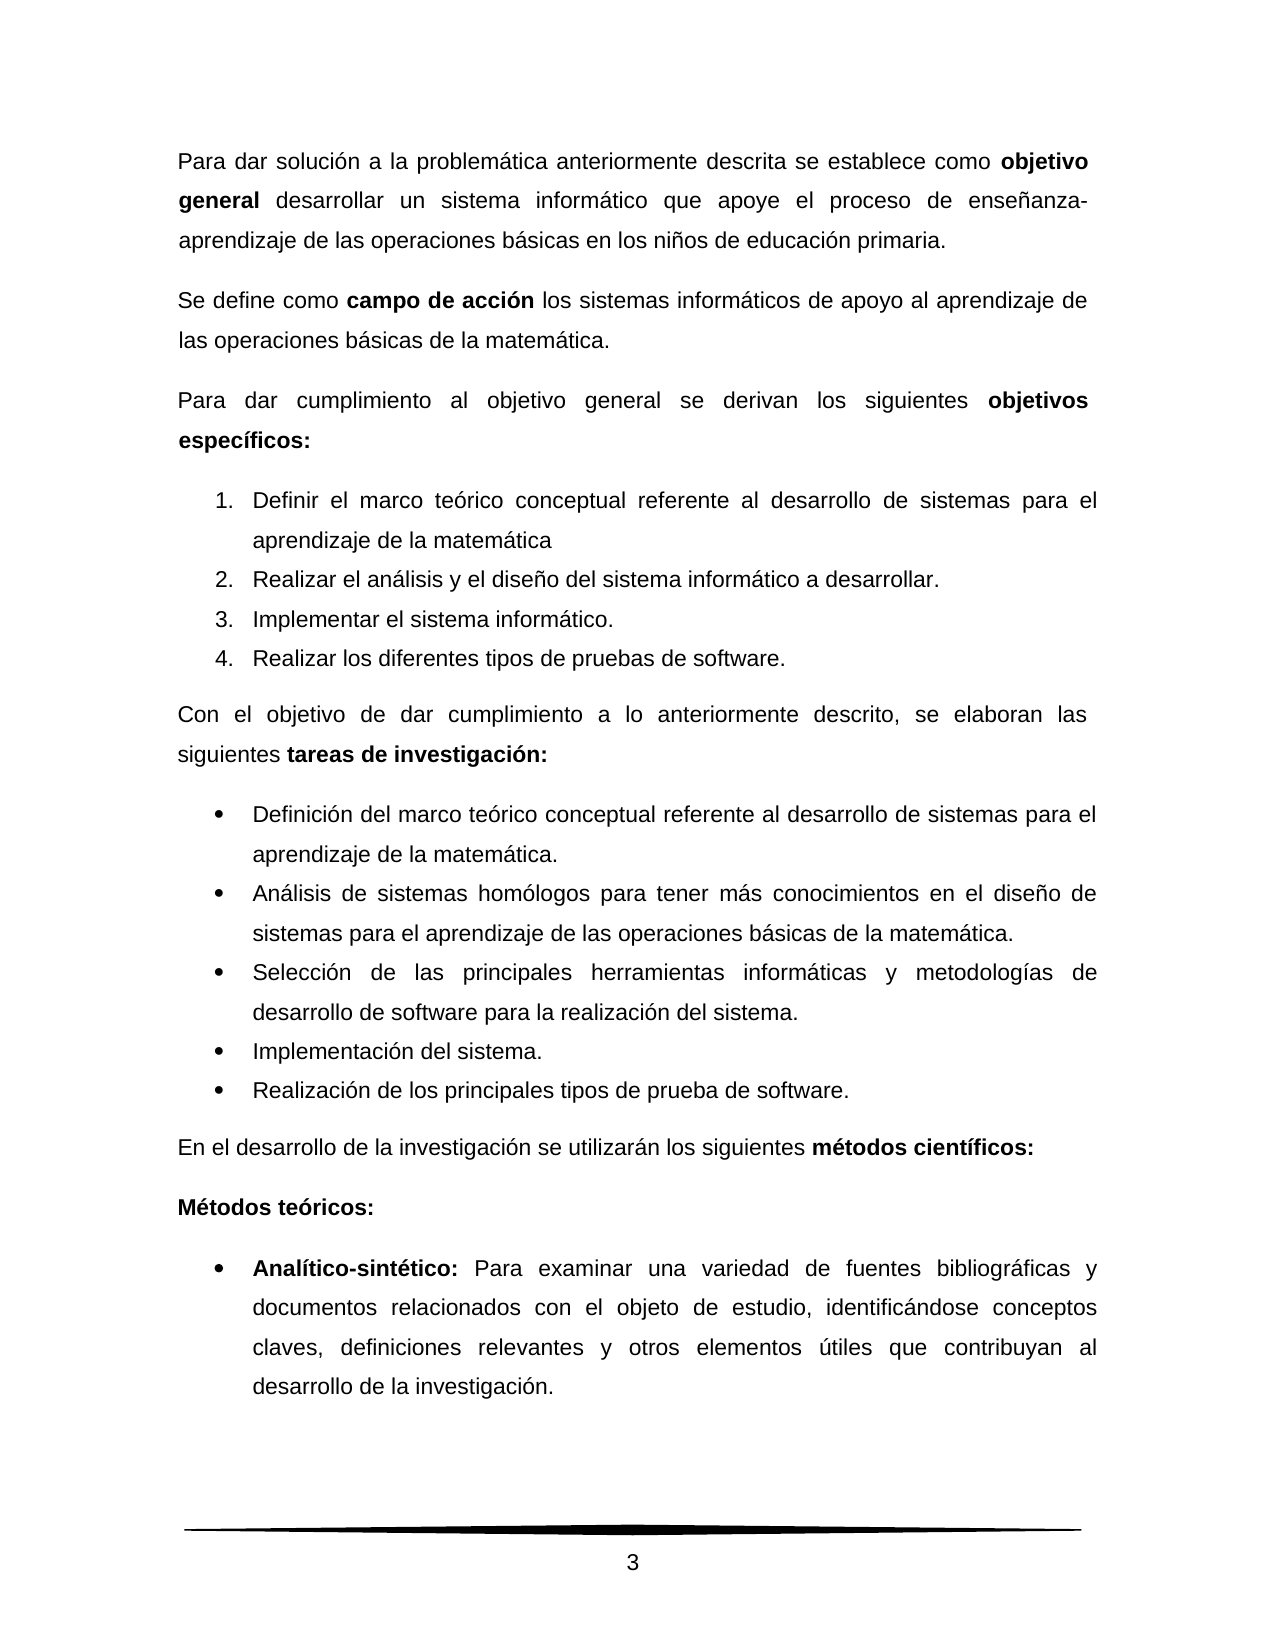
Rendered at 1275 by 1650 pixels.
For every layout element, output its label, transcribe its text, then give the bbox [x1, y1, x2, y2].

text Para dar solución a la problemática anteriormente descrita se establece como objetivo general desarrollar un sistema informático que apoye el proceso de enseñanza-aprendizaje de las operaciones básicas en los niños de educación primaria. [177, 148, 1088, 253]
text Con el objetivo de dar cumplimiento a lo anteriormente descrito, se elaboran las siguientes tareas de investigación: [177, 701, 1088, 767]
list Realización de los principales tipos de prueba de software. [215, 1077, 1098, 1104]
list Selección de las principales herramientas informáticas y metodologías de desarrollo de software para la realización del sistema. [215, 959, 1098, 1025]
text Se define como campo de acción los sistemas informáticos de apoyo al aprendizaje de las operaciones básicas de la matemática. [177, 287, 1088, 353]
list Analítico-sintético: Para examinar una variedad de fuentes bibliográficas y documentos relacionados con el objeto de estudio, identificándose conceptos claves, definiciones relevantes y otros elementos útiles que contribuyan al desarrollo de la investigación. [215, 1255, 1098, 1399]
text Para dar cumplimiento al objetivo general se derivan los siguientes objetivos específicos: [177, 387, 1088, 453]
list Análisis de sistemas homólogos para tener más conocimientos en el diseño de sistemas para el aprendizaje de las operaciones básicas de la matemática. [215, 880, 1098, 946]
list Realizar el análisis y el diseño del sistema informático a desarrollar. [215, 566, 1098, 592]
text Métodos teóricos: [177, 1194, 1088, 1221]
list Definir el marco teórico conceptual referente al desarrollo de sistemas para el aprendizaje de la matemática [215, 487, 1098, 553]
text En el desarrollo de la investigación se utilizarán los siguientes métodos científicos: [177, 1134, 1088, 1160]
list Definición del marco teórico conceptual referente al desarrollo de sistemas para el aprendizaje de la matemática. [215, 801, 1098, 867]
list Implementar el sistema informático. [215, 606, 1098, 632]
list Implementación del sistema. [215, 1038, 1098, 1064]
list Realizar los diferentes tipos de pruebas de software. [215, 645, 1098, 671]
